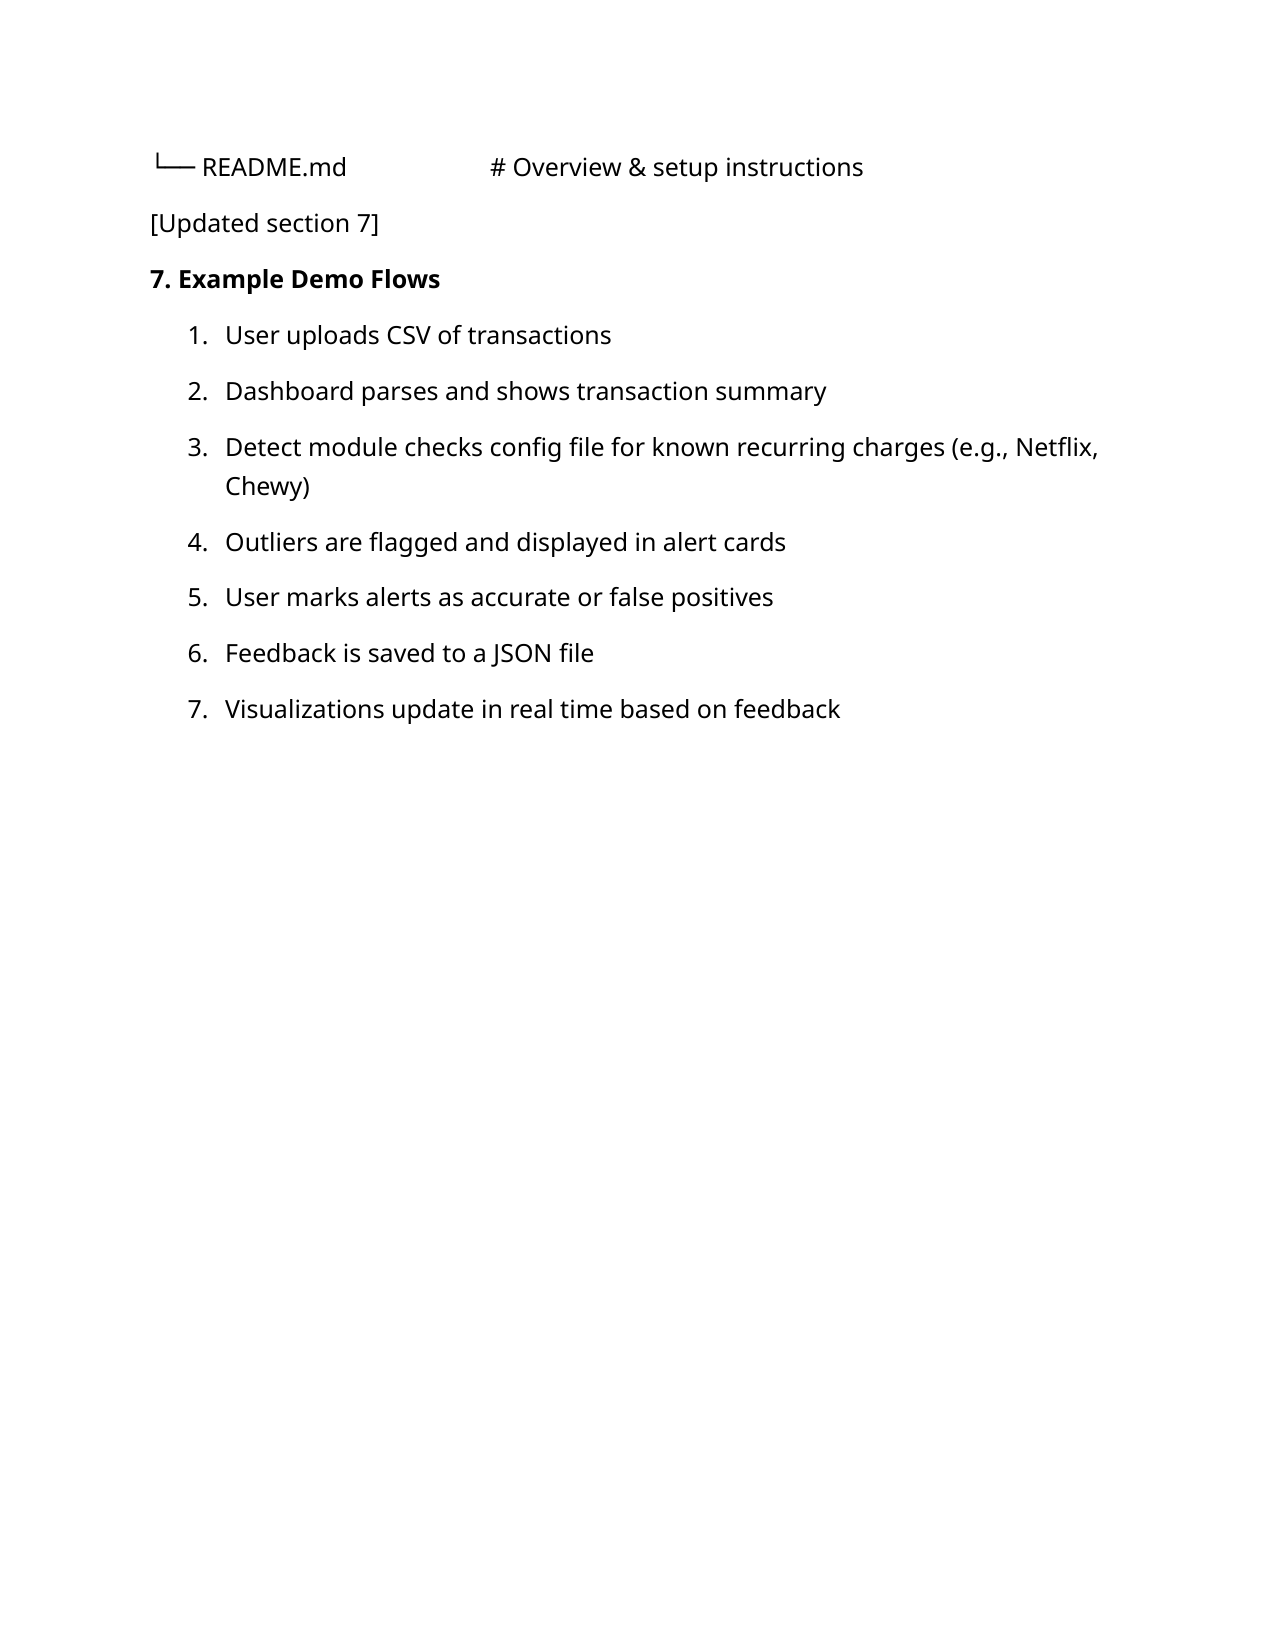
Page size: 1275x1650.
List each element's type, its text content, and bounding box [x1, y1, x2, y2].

text └── README.md # Overview & setup instructions [150, 150, 1125, 184]
list Dashboard parses and shows transaction summary [187, 373, 1125, 407]
list Detect module checks config file for known recurring charges (e.g., Netflix, Chewy) [187, 429, 1125, 502]
list User uploads CSV of transactions [187, 317, 1125, 352]
list Visualizations update in real time based on feedback [187, 692, 1125, 726]
text [Updated section 7] [150, 206, 1125, 240]
list Feedback is saved to a JSON file [187, 636, 1125, 670]
text 7. Example Demo Flows [150, 262, 1125, 296]
list User marks alerts as accurate or false positives [187, 580, 1125, 614]
list Outliers are flagged and displayed in alert cards [187, 524, 1125, 558]
